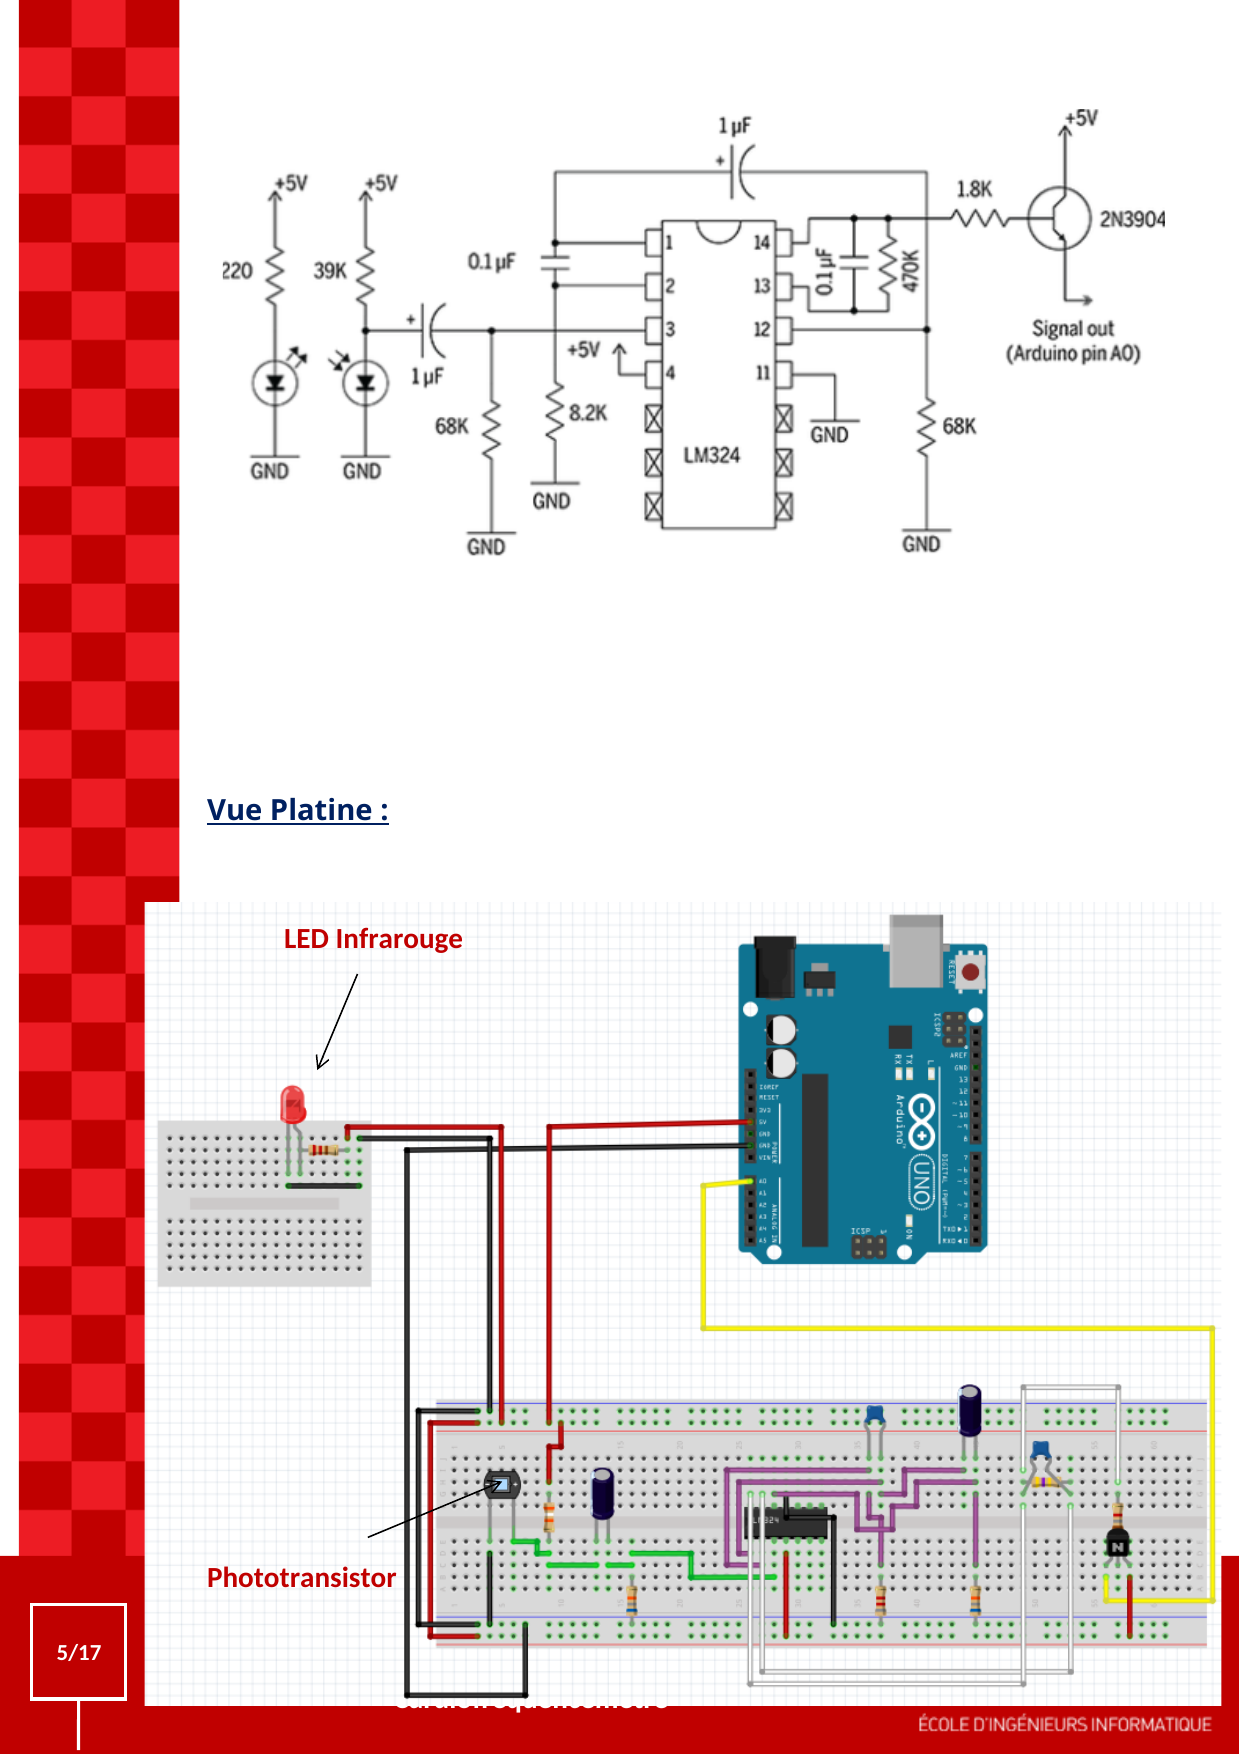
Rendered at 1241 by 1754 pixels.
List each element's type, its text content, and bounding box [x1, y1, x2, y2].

picture [222, 109, 1165, 557]
picture [18, 0, 1222, 1736]
text Vue Platine : [207, 789, 1181, 829]
